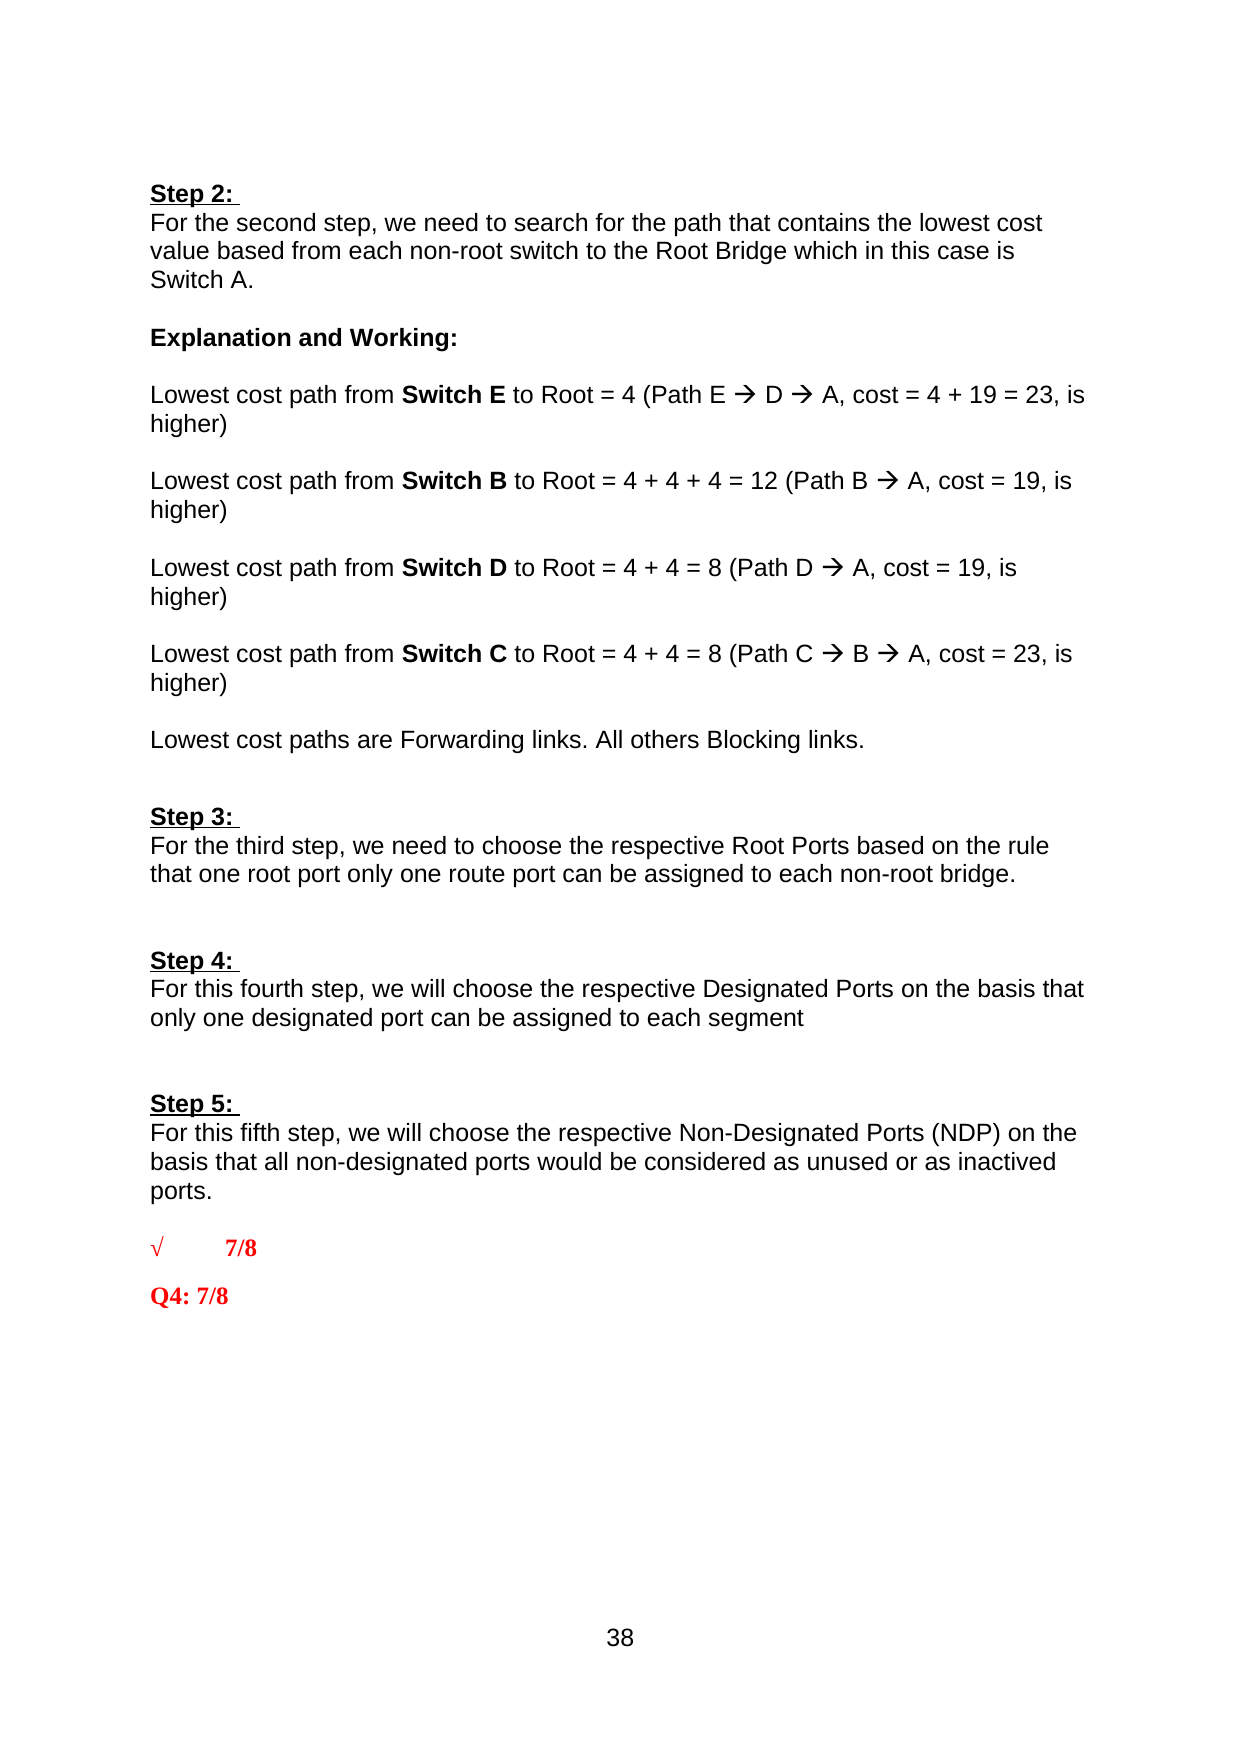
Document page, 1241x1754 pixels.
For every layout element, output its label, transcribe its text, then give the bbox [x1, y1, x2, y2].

text For the third step, we need to choose the respective Root Ports based on the rule that one root port only one route port can be assigned to each non-root bridge. [150, 831, 1090, 888]
text Q4: 7/8 [150, 1281, 1090, 1309]
text Step 4: [150, 946, 1090, 974]
text Step 2: [150, 179, 1090, 207]
text For this fourth step, we will choose the respective Designated Ports on the basis that only one designated port can be assigned to each segment [150, 974, 1090, 1032]
text For the second step, we need to search for the path that contains the lowest cost value based from each non-root switch to the Root Bridge which in this case is Switch A. [150, 207, 1090, 294]
text Step 5: [150, 1089, 1090, 1118]
text Explanation and Working: [150, 322, 1090, 351]
text Lowest cost path from Switch D to Root = 4 + 4 = 8 (Path D A, cost = 19, is higher) [150, 553, 1090, 610]
text √ 7/8 [150, 1233, 1090, 1262]
text Lowest cost path from Switch E to Root = 4 (Path E D A, cost = 4 + 19 = 23, is higher) [150, 380, 1090, 438]
text Lowest cost path from Switch B to Root = 4 + 4 + 4 = 12 (Path B A, cost = 19, is higher) [150, 466, 1090, 524]
text For this fifth step, we will choose the respective Non-Designated Ports (NDP) on the basis that all non-designated ports would be considered as unused or as inactived ports. [150, 1118, 1090, 1204]
text Lowest cost path from Switch C to Root = 4 + 4 = 8 (Path C B A, cost = 23, is higher) [150, 639, 1090, 697]
text Lowest cost paths are Forwarding links. All others Blocking links. [150, 725, 1090, 754]
text Step 3: [150, 802, 1090, 831]
